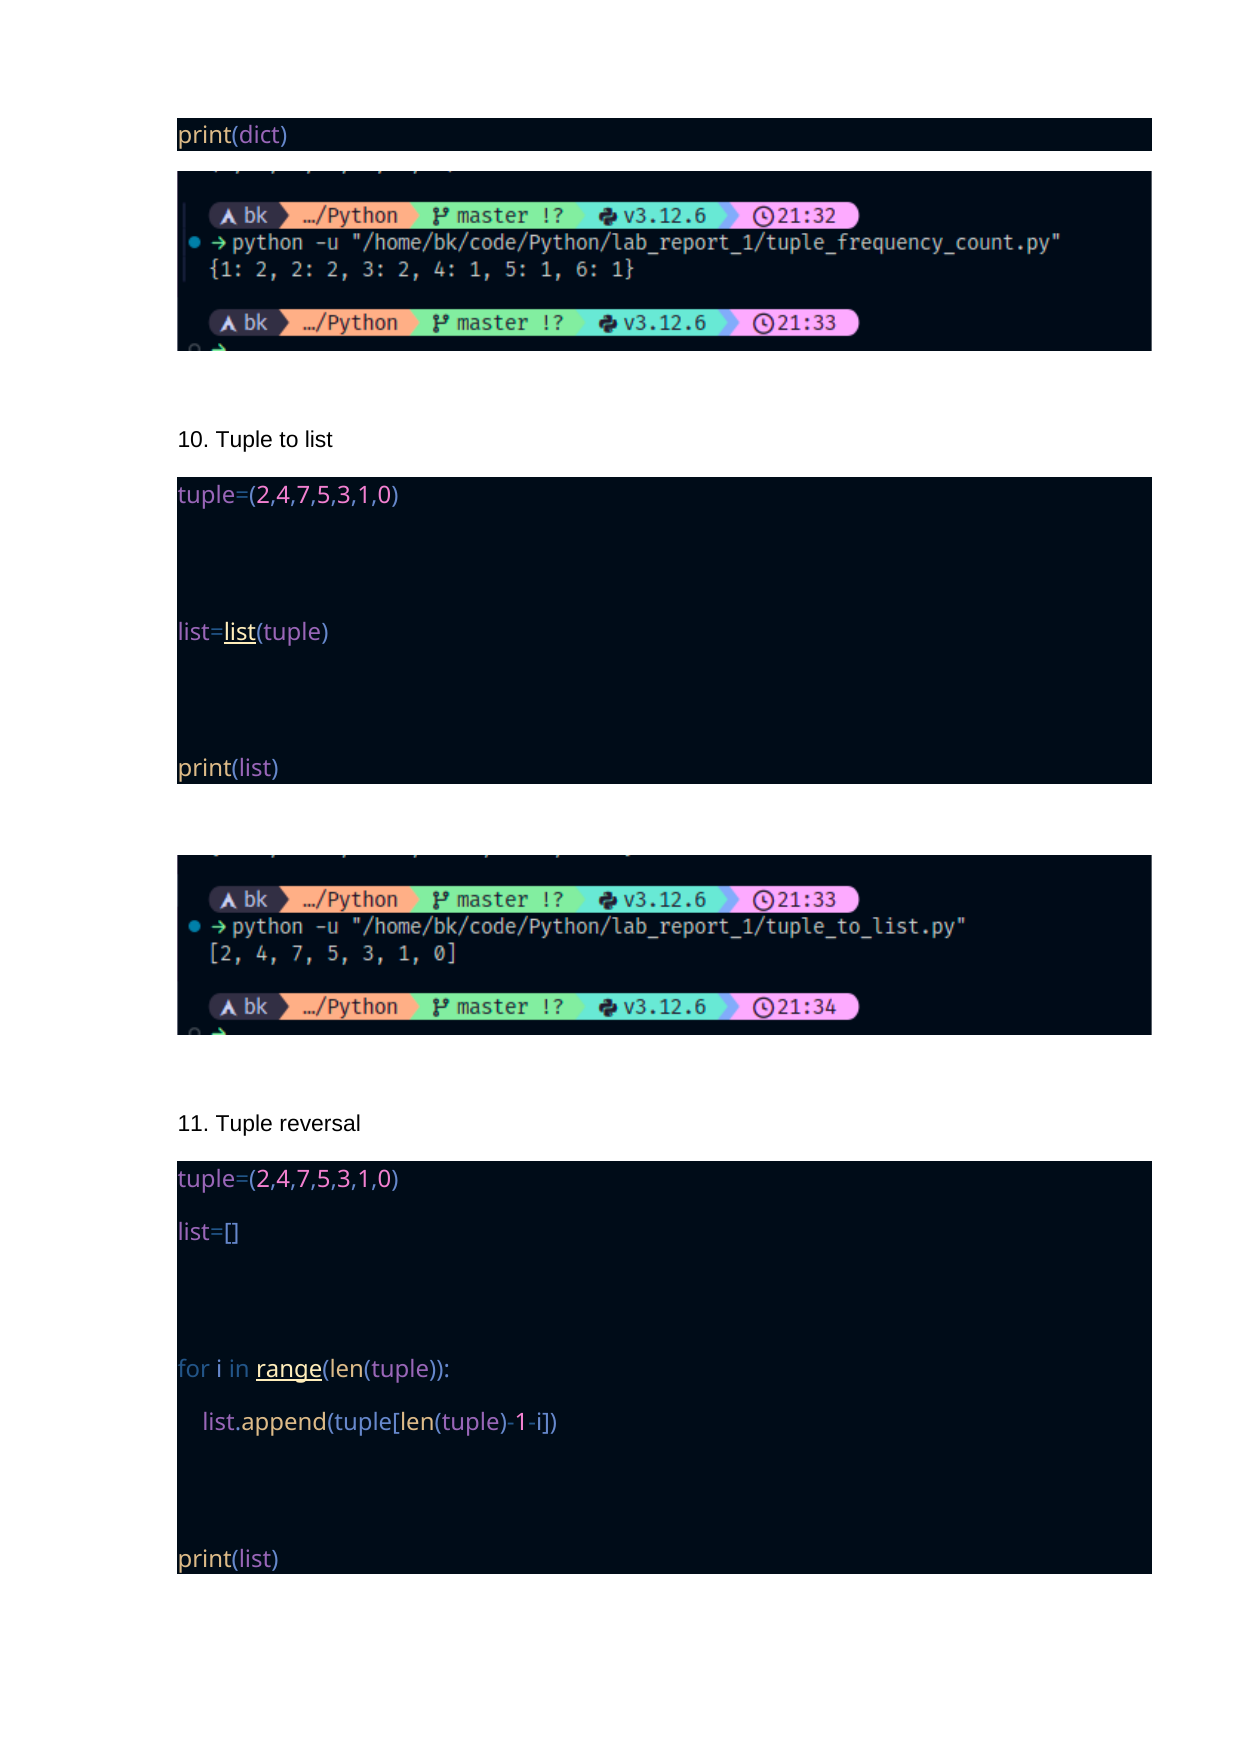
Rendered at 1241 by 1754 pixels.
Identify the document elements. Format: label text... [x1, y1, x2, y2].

text tuple=(2,4,7,5,3,1,0) [177, 1161, 1152, 1194]
text list=[] [177, 1215, 1152, 1247]
picture [177, 855, 1152, 1035]
text print(dict) [177, 118, 1152, 151]
text print(list) [177, 751, 1152, 784]
text 10. Tuple to list [177, 426, 1152, 453]
text for i in range(len(tuple)): [177, 1352, 1152, 1384]
text list.append(tuple[len(tuple)-1-i]) [177, 1405, 1152, 1438]
picture [177, 171, 1152, 351]
text list=list(tuple) [177, 614, 1152, 647]
text print(list) [177, 1542, 1152, 1574]
text 11. Tuple reversal [177, 1110, 1152, 1137]
text tuple=(2,4,7,5,3,1,0) [177, 477, 1152, 510]
